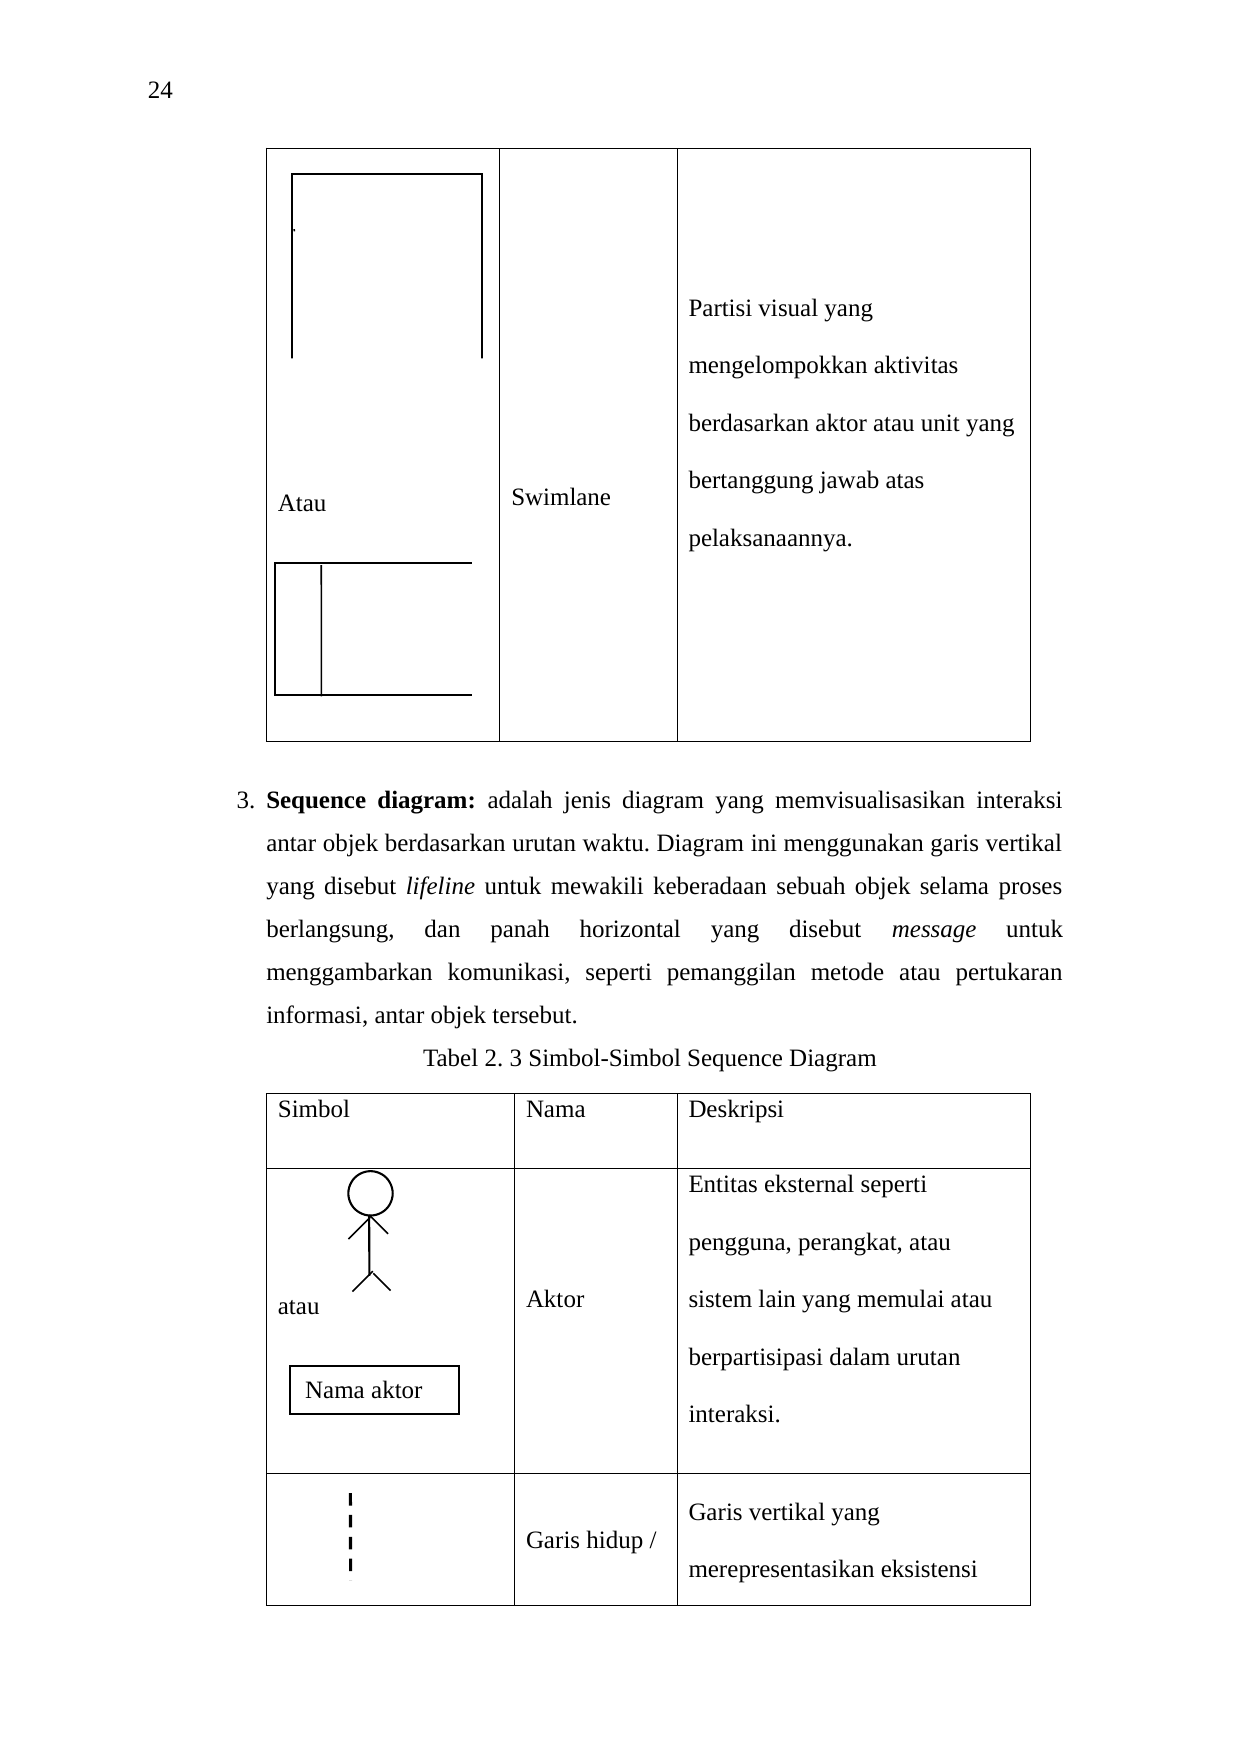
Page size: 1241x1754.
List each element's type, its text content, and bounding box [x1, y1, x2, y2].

table_cell atau [267, 1169, 514, 1473]
table_cell Partisi visual yang mengelompokkan aktivitas berdasarkan aktor atau unit yang bertanggung jawab atas pelaksanaannya. [678, 149, 1030, 741]
table_cell Atau [267, 149, 499, 741]
table_header Simbol [267, 1094, 514, 1168]
list Sequence diagram: adalah jenis diagram yang memvisualisasikan interaksi antar objek berdasarkan urutan waktu. Diagram ini menggunakan garis vertikal yang disebut lifeline untuk mewakili keberadaan sebuah objek selama proses berlangsung, dan panah horizontal yang disebut message untuk menggambarkan komunikasi, seperti pemanggilan metode atau pertukaran informasi, antar objek tersebut. [236, 785, 1063, 1029]
table_cell Aktor [515, 1169, 677, 1473]
table_cell Entitas eksternal seperti pengguna, perangkat, atau sistem lain yang memulai atau berpartisipasi dalam urutan interaksi. [678, 1169, 1030, 1473]
table_header Deskripsi [678, 1094, 1030, 1168]
table_cell [267, 1474, 514, 1605]
table_cell Swimlane [500, 149, 677, 741]
text Tabel 2. 3 Simbol-Simbol Sequence Diagram [236, 1043, 1063, 1072]
table_header Nama [515, 1094, 677, 1168]
table_cell Garis hidup / lifeline [515, 1474, 677, 1605]
table_cell Garis vertikal yang merepresentasikan eksistensi sebuah objek selama periode interaksi. [678, 1474, 1030, 1605]
